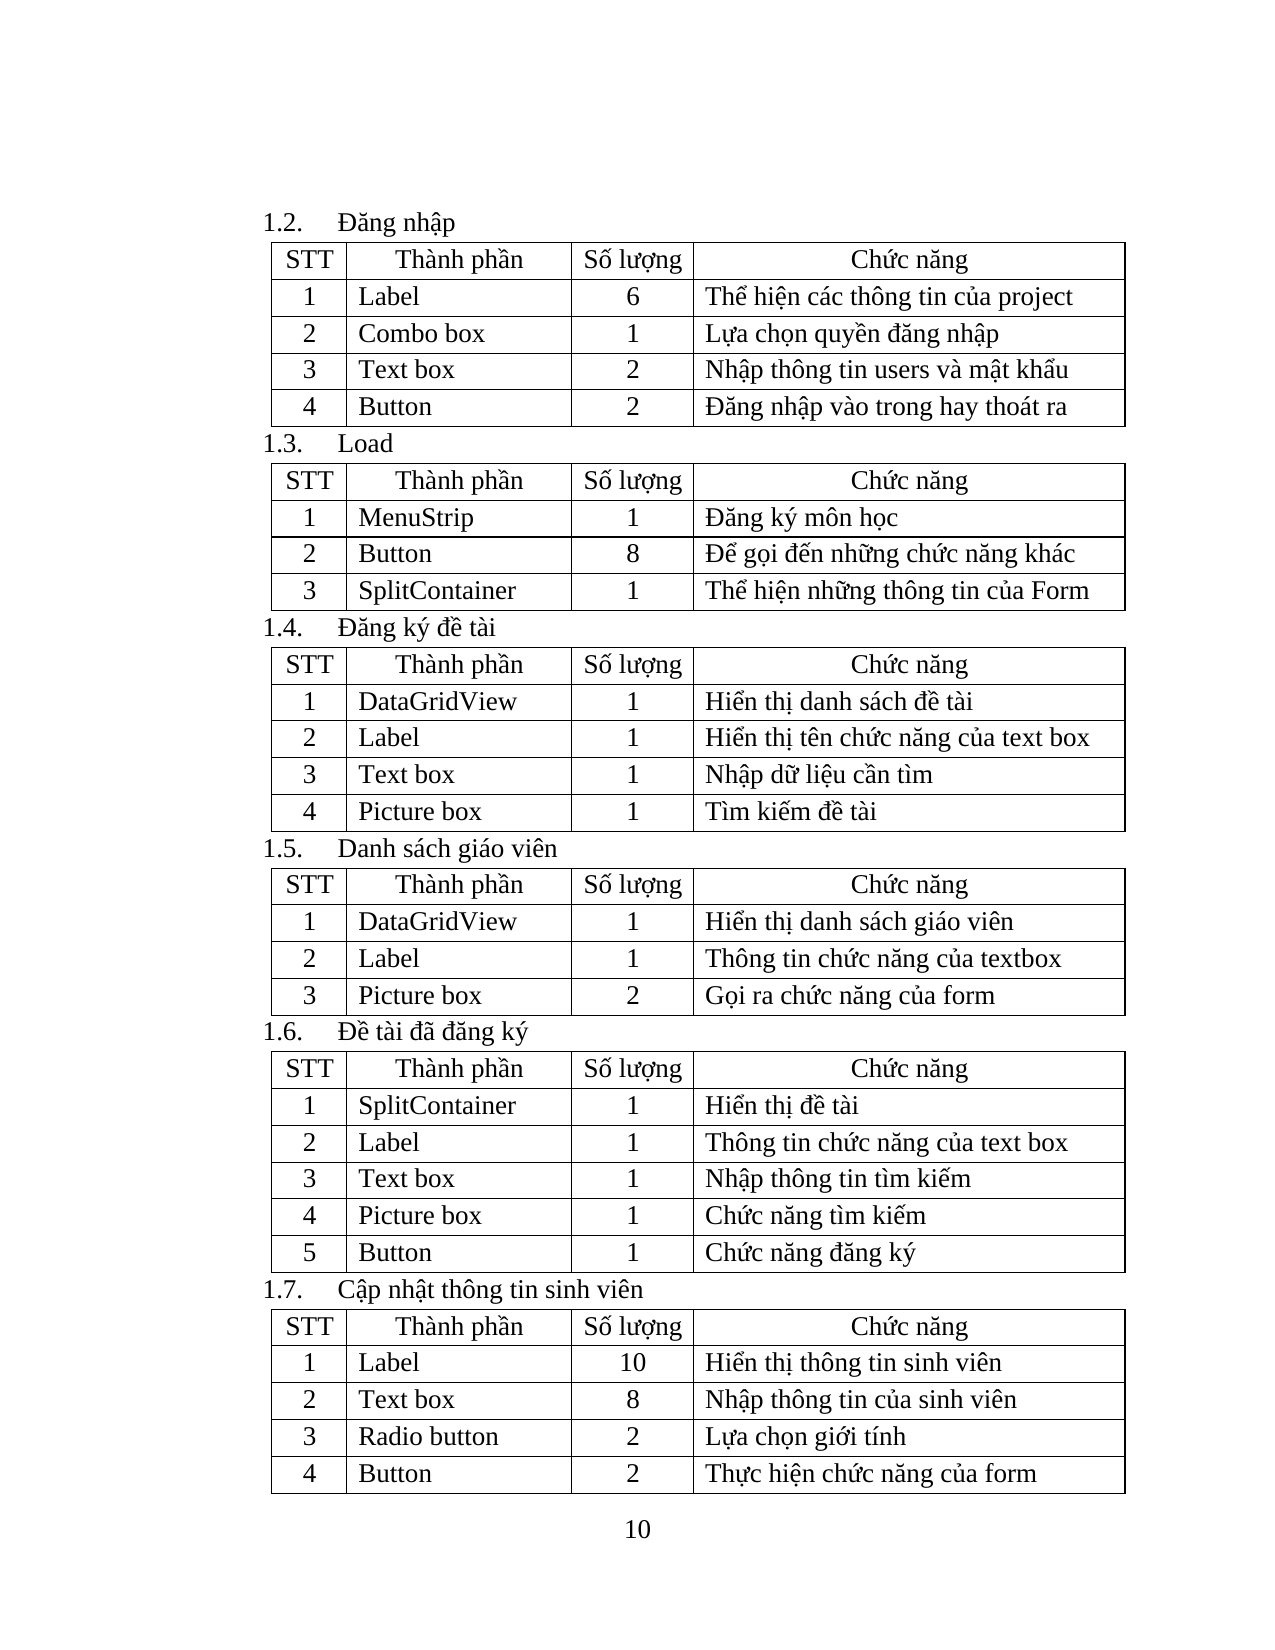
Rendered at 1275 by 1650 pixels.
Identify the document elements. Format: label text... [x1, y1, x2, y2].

table_cell Button [347, 1236, 571, 1272]
table_cell 4 [272, 1199, 346, 1235]
table_header Số lượng [572, 1310, 693, 1345]
table_header Chức năng [694, 869, 1124, 904]
table_header Chức năng [694, 464, 1124, 500]
list Danh sách giáo viên [262, 832, 1125, 863]
table_cell 4 [272, 390, 346, 426]
table_cell Thông tin chức năng của textbox [694, 942, 1124, 978]
table_header Chức năng [694, 1310, 1124, 1345]
table_cell 1 [572, 501, 693, 536]
table_cell Text box [347, 758, 571, 794]
table_cell Picture box [347, 795, 571, 831]
table_cell SplitContainer [347, 1089, 571, 1125]
table_cell Chức năng tìm kiếm [694, 1199, 1124, 1235]
table_cell 1 [272, 501, 346, 536]
table_cell Radio button [347, 1420, 571, 1456]
table_cell Picture box [347, 1199, 571, 1235]
table_cell Label [347, 1126, 571, 1162]
table_header Số lượng [572, 869, 693, 904]
table_cell 2 [272, 1126, 346, 1162]
table_cell 4 [272, 795, 346, 831]
list Đăng ký đề tài [262, 611, 1125, 642]
table_header Số lượng [572, 464, 693, 500]
table_header STT [272, 648, 346, 683]
table_cell 2 [572, 1420, 693, 1456]
table_cell Tìm kiếm đề tài [694, 795, 1124, 831]
table_cell Hiển thị danh sách đề tài [694, 685, 1124, 720]
table_cell 1 [272, 685, 346, 720]
table_cell Picture box [347, 979, 571, 1014]
table_cell Text box [347, 1383, 571, 1419]
table_header Chức năng [694, 648, 1124, 683]
table_cell 6 [572, 280, 693, 316]
table_header Thành phần [347, 1052, 571, 1088]
table_cell 10 [572, 1346, 693, 1382]
table_cell Đăng nhập vào trong hay thoát ra [694, 390, 1124, 426]
table_cell Thông tin chức năng của text box [694, 1126, 1124, 1162]
table_cell 1 [272, 905, 346, 941]
table_cell Lựa chọn quyền đăng nhập [694, 317, 1124, 353]
table_cell 1 [272, 1089, 346, 1125]
table_cell Nhập thông tin users và mật khẩu [694, 354, 1124, 389]
table_cell 1 [572, 1236, 693, 1272]
table_cell 1 [572, 685, 693, 720]
table_header Thành phần [347, 1310, 571, 1345]
table_cell 3 [272, 1420, 346, 1456]
table_cell Hiển thị danh sách giáo viên [694, 905, 1124, 941]
table_header Chức năng [694, 1052, 1124, 1088]
table_cell 2 [572, 354, 693, 389]
table_header Thành phần [347, 243, 571, 279]
table_cell 1 [572, 758, 693, 794]
table_cell 1 [572, 905, 693, 941]
table_cell Lựa chọn giới tính [694, 1420, 1124, 1456]
table_cell Nhập thông tin tìm kiếm [694, 1163, 1124, 1198]
table_cell 1 [572, 317, 693, 353]
table_cell Label [347, 1346, 571, 1382]
table_cell 2 [272, 721, 346, 757]
table_cell 1 [572, 574, 693, 610]
list Load [262, 427, 1125, 458]
table_cell 1 [572, 1199, 693, 1235]
table_header Thành phần [347, 869, 571, 904]
table_header STT [272, 1310, 346, 1345]
table_cell Nhập thông tin của sinh viên [694, 1383, 1124, 1419]
table_header Số lượng [572, 1052, 693, 1088]
table_header STT [272, 1052, 346, 1088]
table_cell 3 [272, 758, 346, 794]
list Đăng nhập [262, 207, 1125, 238]
table_cell Text box [347, 1163, 571, 1198]
table_cell Để gọi đến những chức năng khác [694, 538, 1124, 573]
table_cell 4 [272, 1457, 346, 1492]
table_cell 8 [572, 538, 693, 573]
table_cell Hiển thị thông tin sinh viên [694, 1346, 1124, 1382]
table_cell DataGridView [347, 905, 571, 941]
table_cell Button [347, 390, 571, 426]
table_cell Combo box [347, 317, 571, 353]
table_cell 3 [272, 979, 346, 1014]
table_cell DataGridView [347, 685, 571, 720]
list Cập nhật thông tin sinh viên [262, 1273, 1125, 1304]
table_cell Hiển thị đề tài [694, 1089, 1124, 1125]
table_cell 1 [272, 280, 346, 316]
table_cell Thể hiện những thông tin của Form [694, 574, 1124, 610]
table_cell 3 [272, 1163, 346, 1198]
table_cell 8 [572, 1383, 693, 1419]
table_header Số lượng [572, 648, 693, 683]
table_cell 1 [572, 1163, 693, 1198]
table_cell Chức năng đăng ký [694, 1236, 1124, 1272]
table_cell Thể hiện các thông tin của project [694, 280, 1124, 316]
table_cell Text box [347, 354, 571, 389]
table_cell 1 [572, 942, 693, 978]
table_cell 1 [272, 1346, 346, 1382]
table_cell SplitContainer [347, 574, 571, 610]
table_cell 2 [272, 317, 346, 353]
table_cell 2 [272, 538, 346, 573]
table_cell 3 [272, 574, 346, 610]
table_cell Hiển thị tên chức năng của text box [694, 721, 1124, 757]
table_cell 2 [272, 942, 346, 978]
table_header Số lượng [572, 243, 693, 279]
table_cell MenuStrip [347, 501, 571, 536]
table_header STT [272, 243, 346, 279]
table_cell 2 [272, 1383, 346, 1419]
table_cell Label [347, 721, 571, 757]
list Đề tài đã đăng ký [262, 1016, 1125, 1047]
table_cell Gọi ra chức năng của form [694, 979, 1124, 1014]
table_cell 3 [272, 354, 346, 389]
table_cell 1 [572, 795, 693, 831]
table_header STT [272, 869, 346, 904]
table_cell Thực hiện chức năng của form [694, 1457, 1124, 1492]
table_header Chức năng [694, 243, 1124, 279]
table_header Thành phần [347, 464, 571, 500]
table_cell 5 [272, 1236, 346, 1272]
table_cell 1 [572, 721, 693, 757]
table_cell Nhập dữ liệu cần tìm [694, 758, 1124, 794]
table_cell Label [347, 280, 571, 316]
table_cell 2 [572, 1457, 693, 1492]
table_cell 1 [572, 1126, 693, 1162]
table_cell 2 [572, 979, 693, 1014]
table_header STT [272, 464, 346, 500]
table_cell Button [347, 538, 571, 573]
table_cell 1 [572, 1089, 693, 1125]
table_header Thành phần [347, 648, 571, 683]
table_cell Label [347, 942, 571, 978]
table_cell Button [347, 1457, 571, 1492]
table_cell Đăng ký môn học [694, 501, 1124, 536]
table_cell 2 [572, 390, 693, 426]
